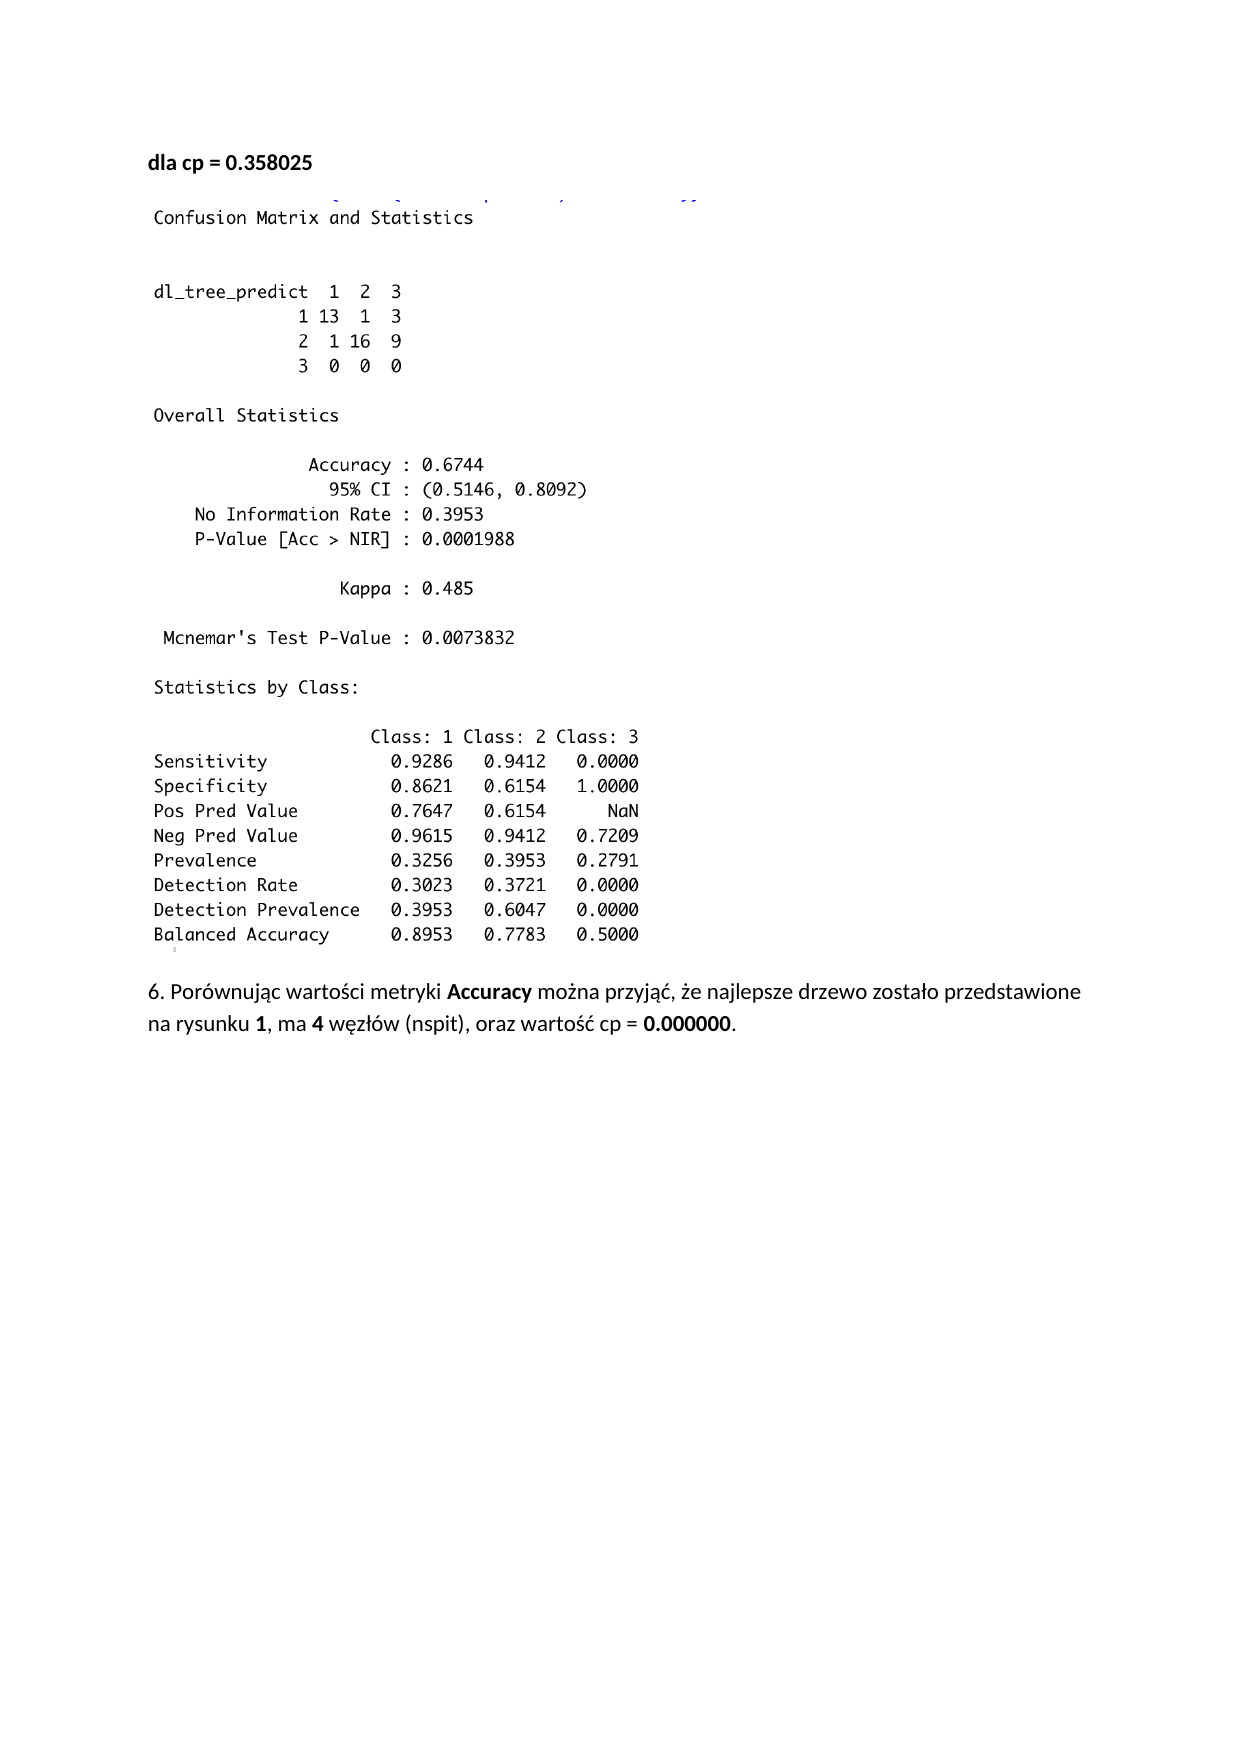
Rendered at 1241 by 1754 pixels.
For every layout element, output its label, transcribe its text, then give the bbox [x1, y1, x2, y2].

text 6. Porównując wartości metryki Accuracy można przyjąć, że najlepsze drzewo zostało przedstawione na rysunku 1, ma 4 węzłów (nspit), oraz wartość cp = 0.000000. [148, 977, 1093, 1037]
text dla cp = 0.358025 [148, 148, 1093, 176]
picture [147, 200, 749, 952]
